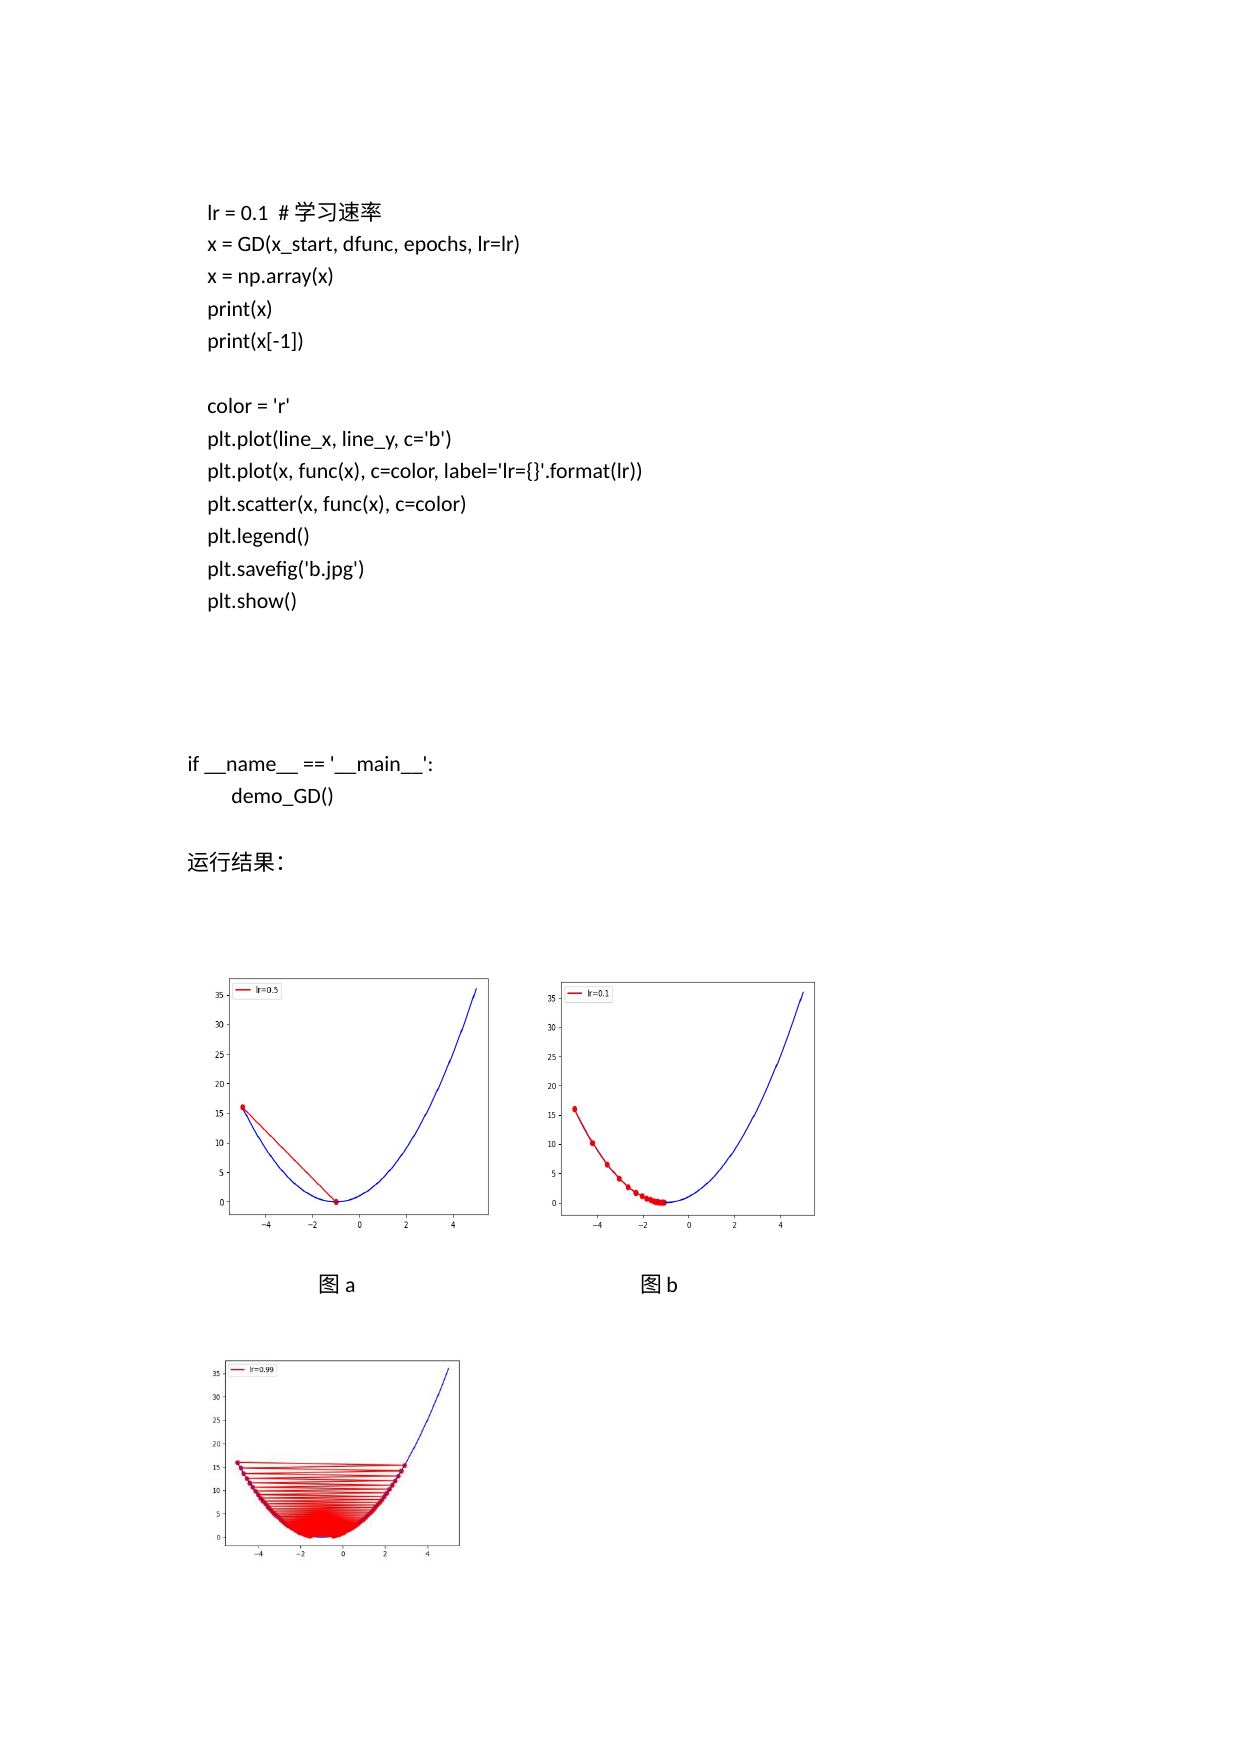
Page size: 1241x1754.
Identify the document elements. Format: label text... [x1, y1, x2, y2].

list color = 'r' [187, 389, 1053, 422]
list print(x[-1]) [187, 324, 1053, 357]
list x = GD(x_start, dfunc, epochs, lr=lr) [187, 227, 1053, 259]
picture [187, 942, 847, 1248]
list 运行结果： [187, 844, 1053, 877]
list if __name__ == '__main__': [187, 747, 1053, 779]
list plt.plot(x, func(x), c=color, label='lr={}'.format(lr)) [187, 454, 1053, 487]
list demo_GD() [187, 779, 1053, 812]
list x = np.array(x) [187, 259, 1053, 292]
list print(x) [187, 292, 1053, 324]
list plt.show() [187, 584, 1053, 617]
list plt.plot(line_x, line_y, c='b') [187, 422, 1053, 454]
list plt.scatter(x, func(x), c=color) [187, 487, 1053, 519]
picture [187, 1332, 489, 1572]
list plt.legend() [187, 519, 1053, 552]
list lr = 0.1 # 学习速率 [187, 194, 1053, 227]
list plt.savefig('b.jpg') [187, 552, 1053, 584]
list 图a 图b [275, 1267, 1053, 1299]
